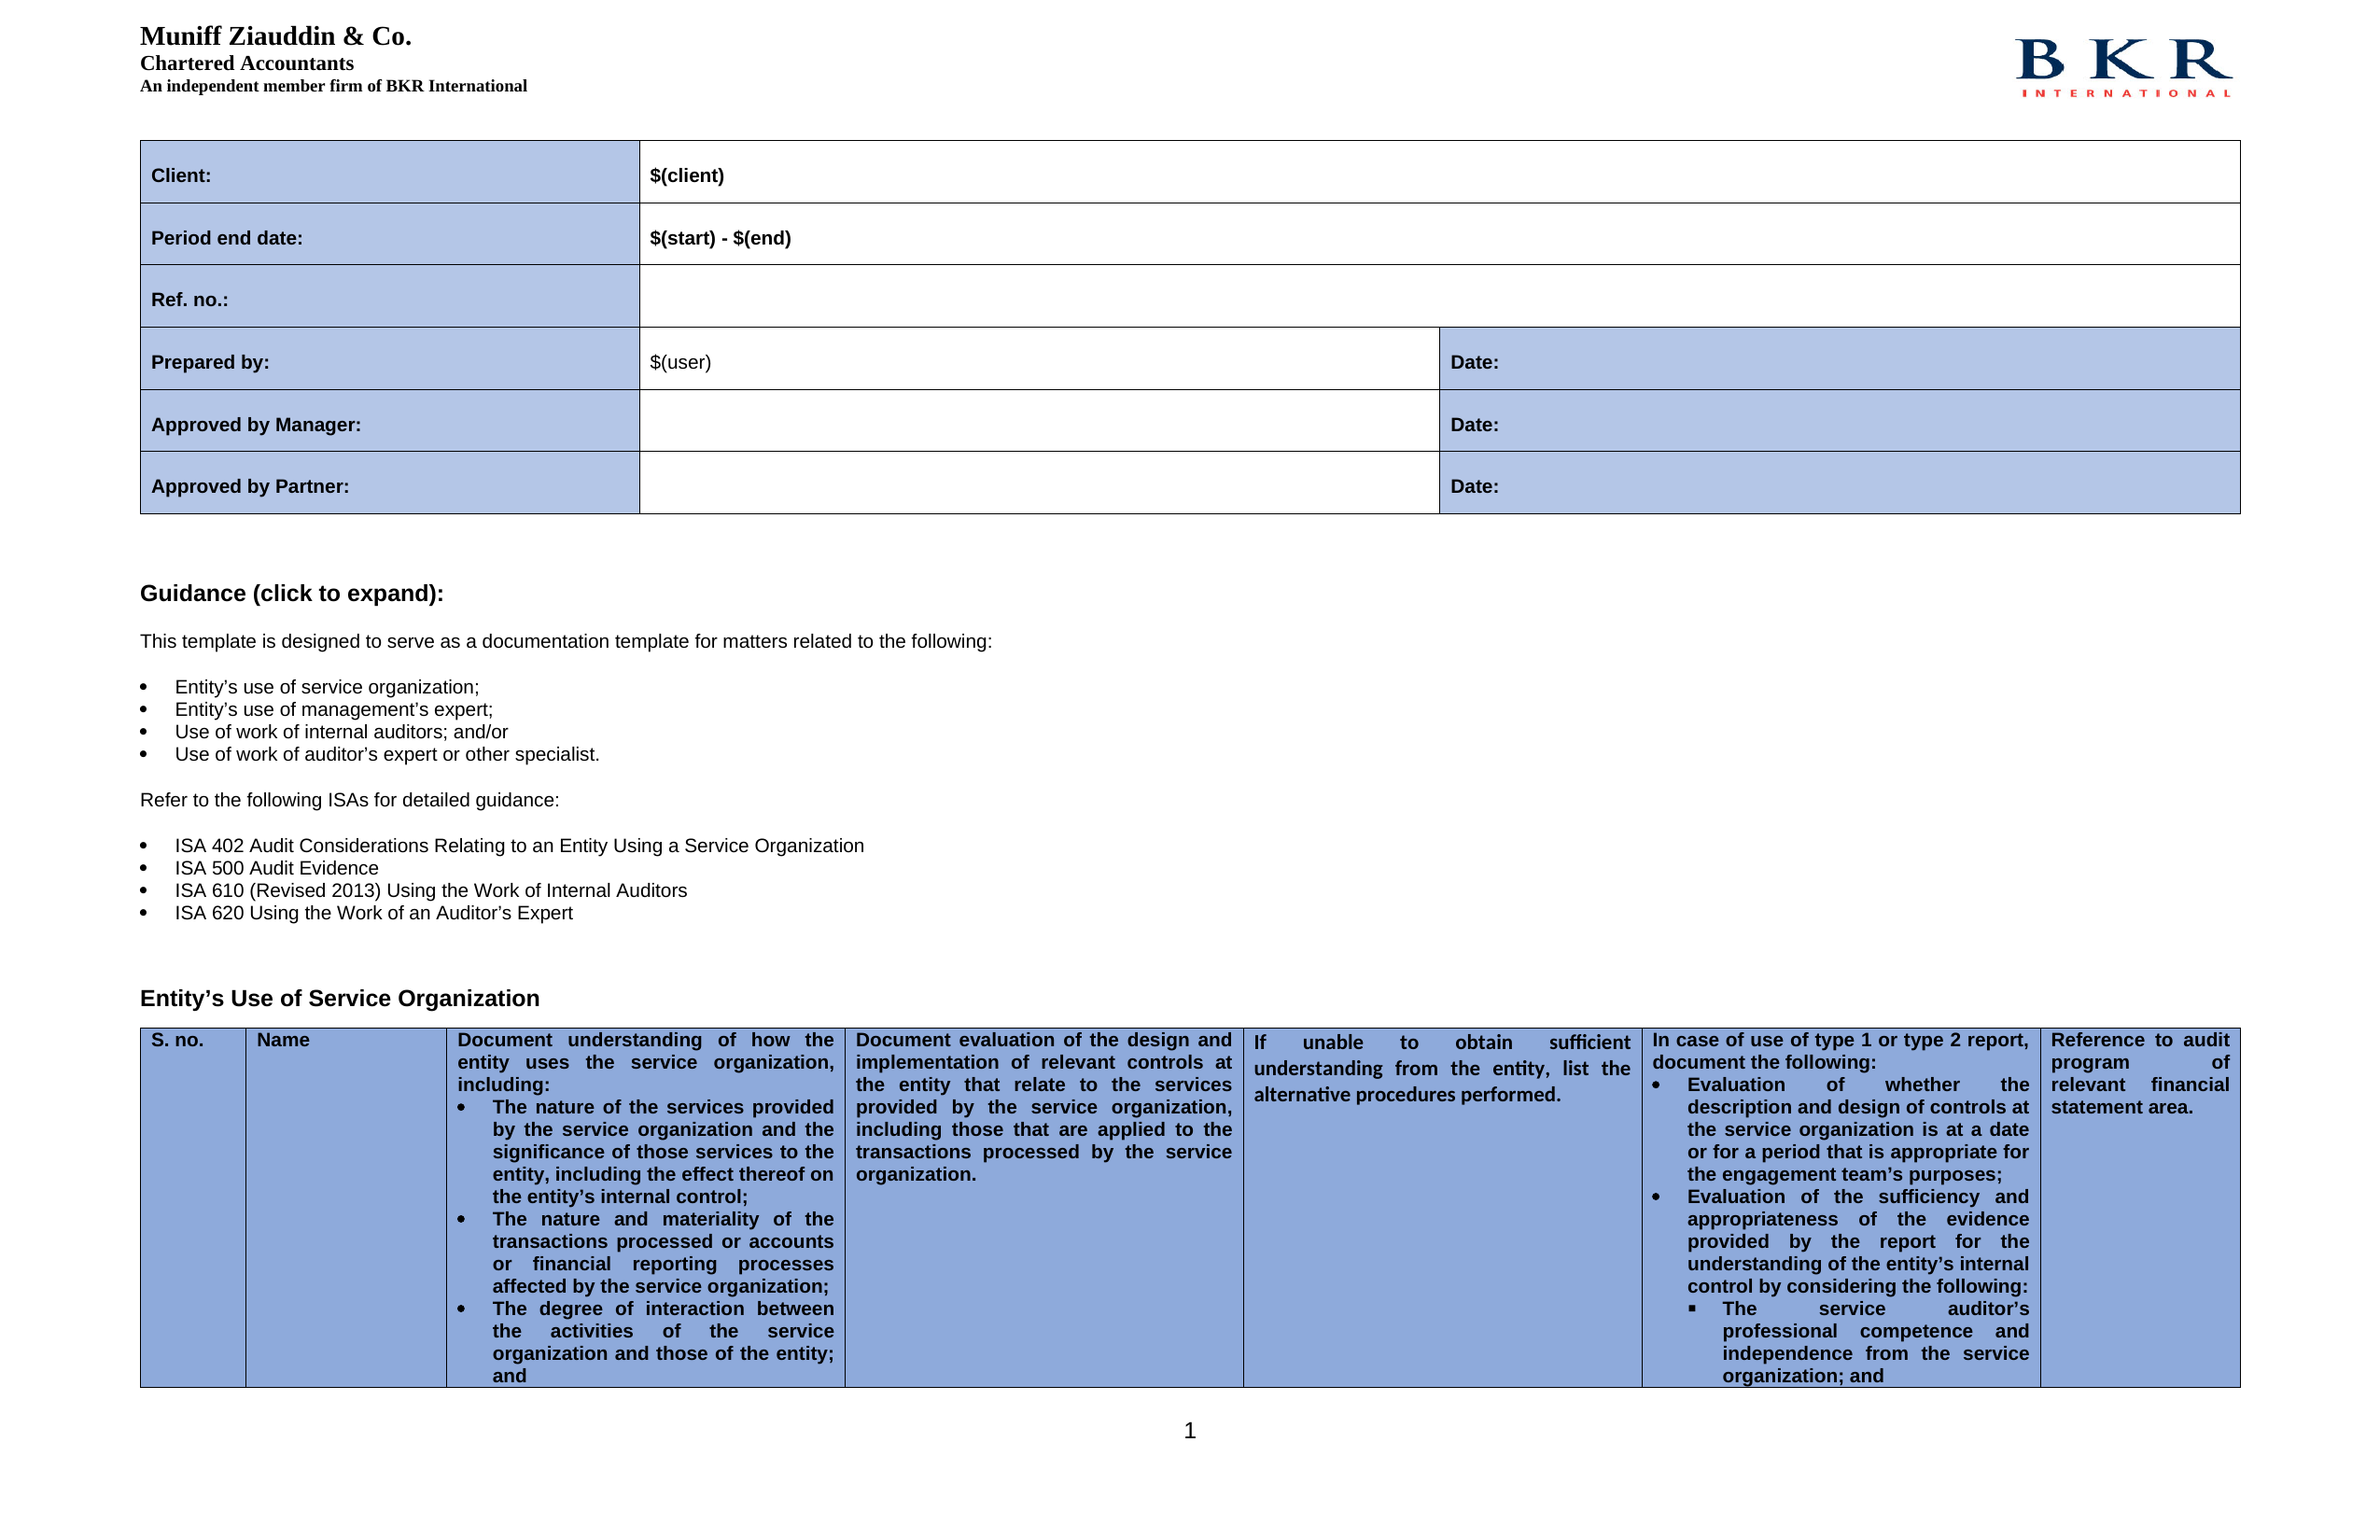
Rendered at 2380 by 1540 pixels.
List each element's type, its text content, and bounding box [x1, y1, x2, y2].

table_cell Approved by Partner: [141, 452, 639, 513]
list Entity’s use of management’s expert; [140, 697, 2240, 721]
picture [2002, 27, 2240, 107]
table_cell [640, 452, 1439, 513]
table_cell $(start) - $(end) [640, 203, 2240, 264]
table_cell [640, 265, 2240, 327]
table_cell Period end date: [141, 203, 639, 264]
subtitle Guidance (click to expand): [140, 580, 2240, 606]
list ISA 610 (Revised 2013) Using the Work of Internal Auditors [140, 879, 2240, 902]
table_cell $(user) [640, 328, 1439, 389]
list Entity’s use of service organization; [140, 675, 2240, 697]
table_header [1643, 1029, 2040, 1387]
table_cell Approved by Manager: [141, 390, 639, 451]
subtitle Entity’s Use of Service Organization [140, 986, 2240, 1012]
list ISA 500 Audit Evidence [140, 857, 2240, 879]
table_header Client: [141, 141, 639, 203]
list Use of work of internal auditors; and/or [140, 721, 2240, 743]
table_cell [640, 390, 1439, 451]
list ISA 402 Audit Considerations Relating to an Entity Using a Service Organization [140, 834, 2240, 857]
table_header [447, 1029, 845, 1387]
table_header $(client) [640, 141, 2240, 203]
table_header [2041, 1029, 2240, 1387]
table_cell Prepared by: [141, 328, 639, 389]
table_cell Date: [1440, 328, 2240, 389]
table_cell Date: [1440, 452, 2240, 513]
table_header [846, 1029, 1243, 1387]
list ISA 620 Using the Work of an Auditor’s Expert [140, 902, 2240, 924]
list Use of work of auditor’s expert or other specialist. [140, 743, 2240, 765]
table_cell Ref. no.: [141, 265, 639, 327]
text This template is designed to serve as a documentation template for matters related to the following: [140, 629, 2240, 651]
table_cell Date: [1440, 390, 2240, 451]
table_header Name [246, 1029, 446, 1387]
table_header S. no. [141, 1029, 245, 1387]
text Refer to the following ISAs for detailed guidance: [140, 789, 2240, 811]
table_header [1244, 1029, 1642, 1387]
